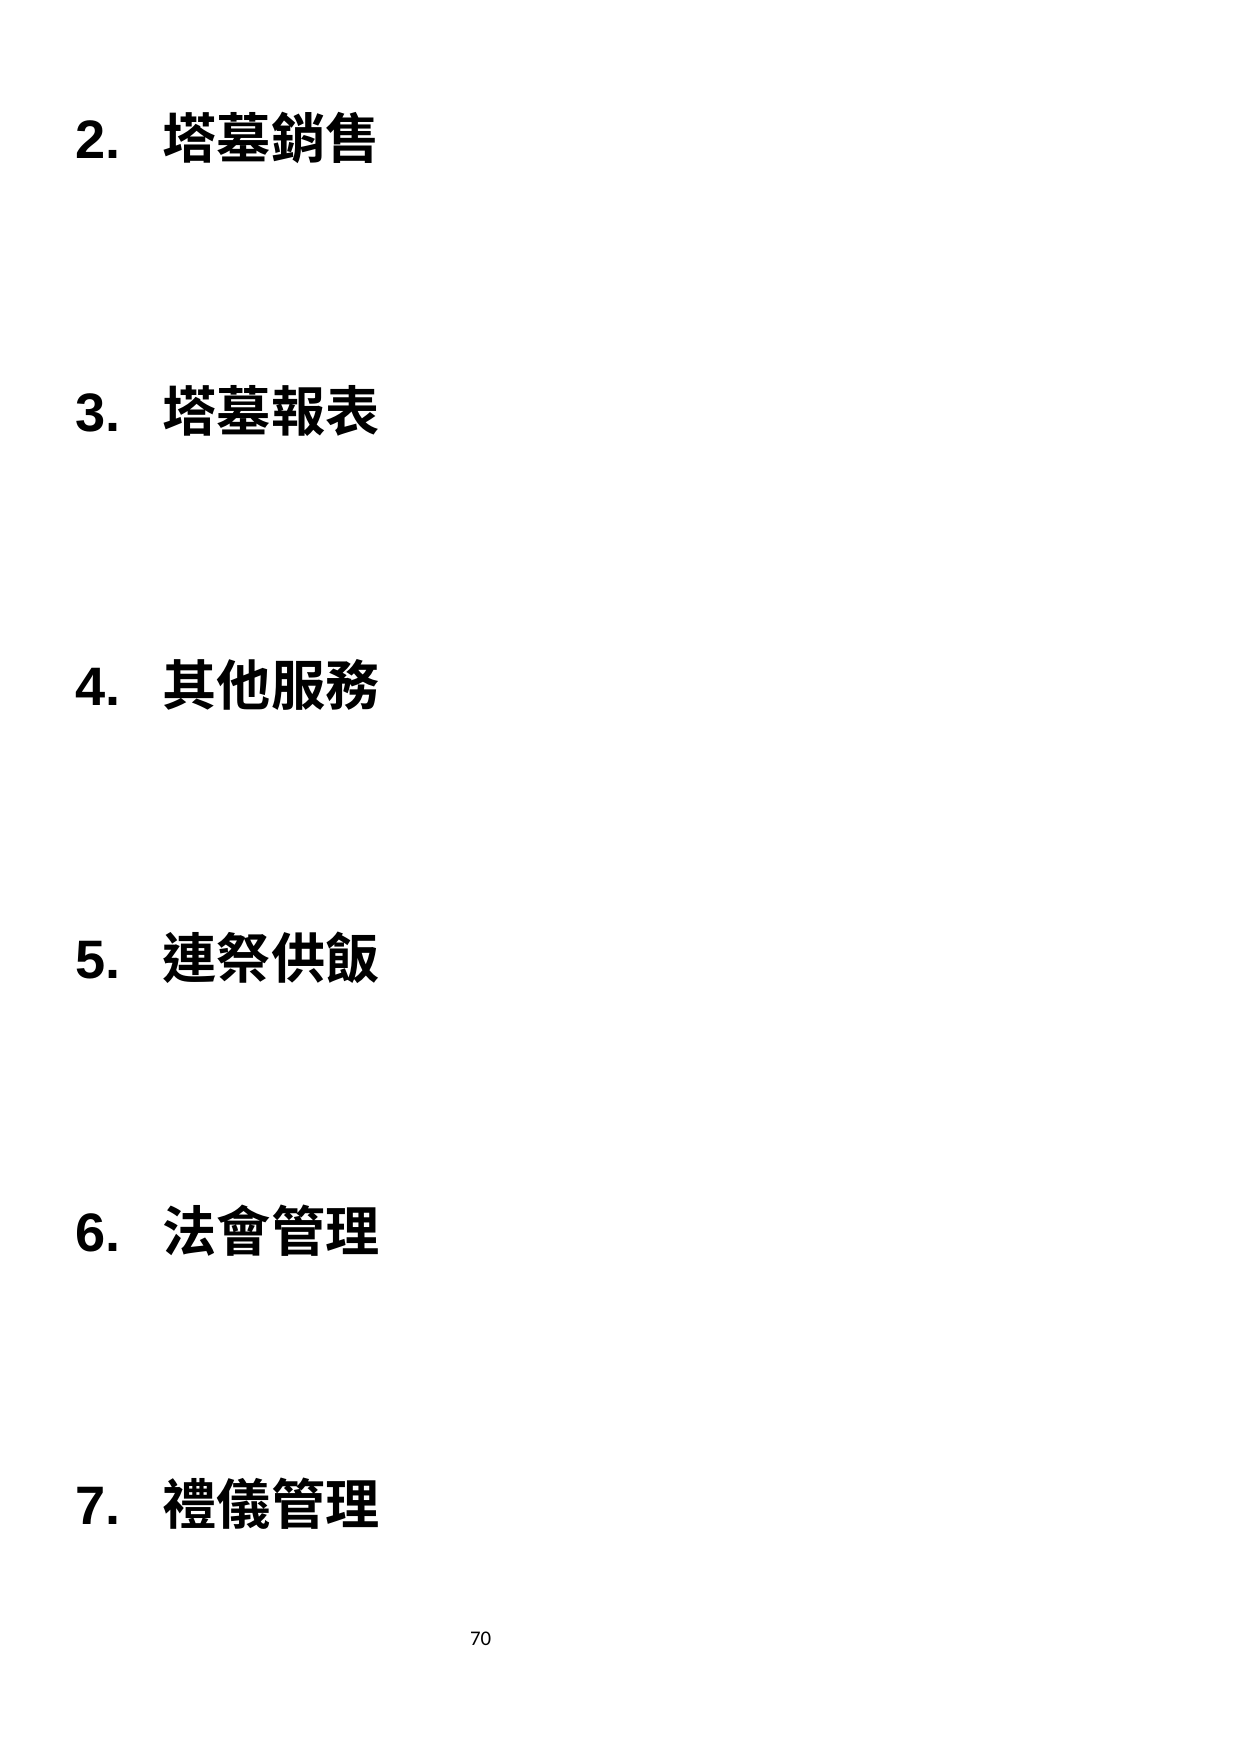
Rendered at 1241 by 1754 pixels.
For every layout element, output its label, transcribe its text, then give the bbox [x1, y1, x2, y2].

subtitle 法會管理 [75, 1179, 1165, 1276]
subtitle 塔墓銷售 [75, 86, 1165, 184]
subtitle 連祭供飯 [75, 906, 1165, 1003]
subtitle 禮儀管理 [75, 1452, 1165, 1549]
subtitle 其他服務 [75, 633, 1165, 730]
subtitle 塔墓報表 [75, 359, 1165, 457]
